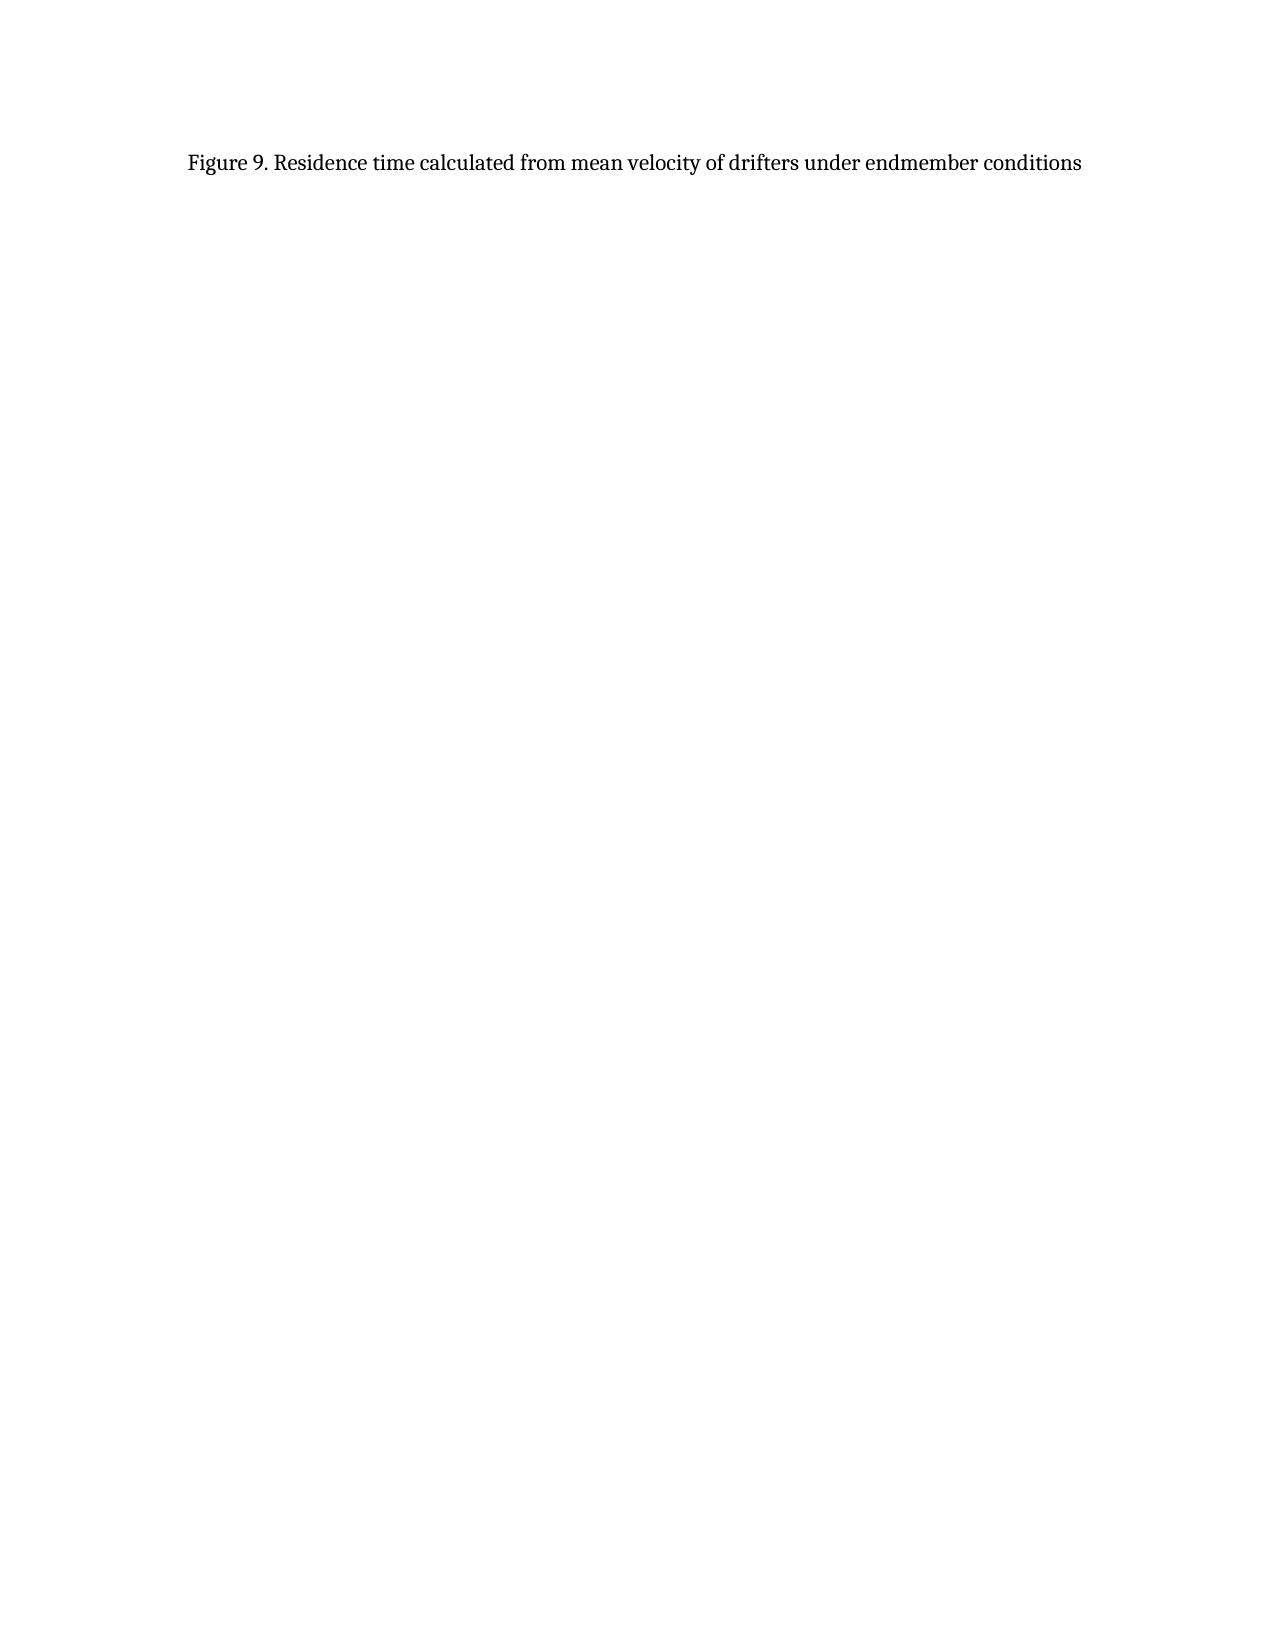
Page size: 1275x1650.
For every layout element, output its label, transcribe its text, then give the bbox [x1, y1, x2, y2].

text Figure 9. Residence time calculated from mean velocity of drifters under endmember conditions [187, 150, 1087, 176]
